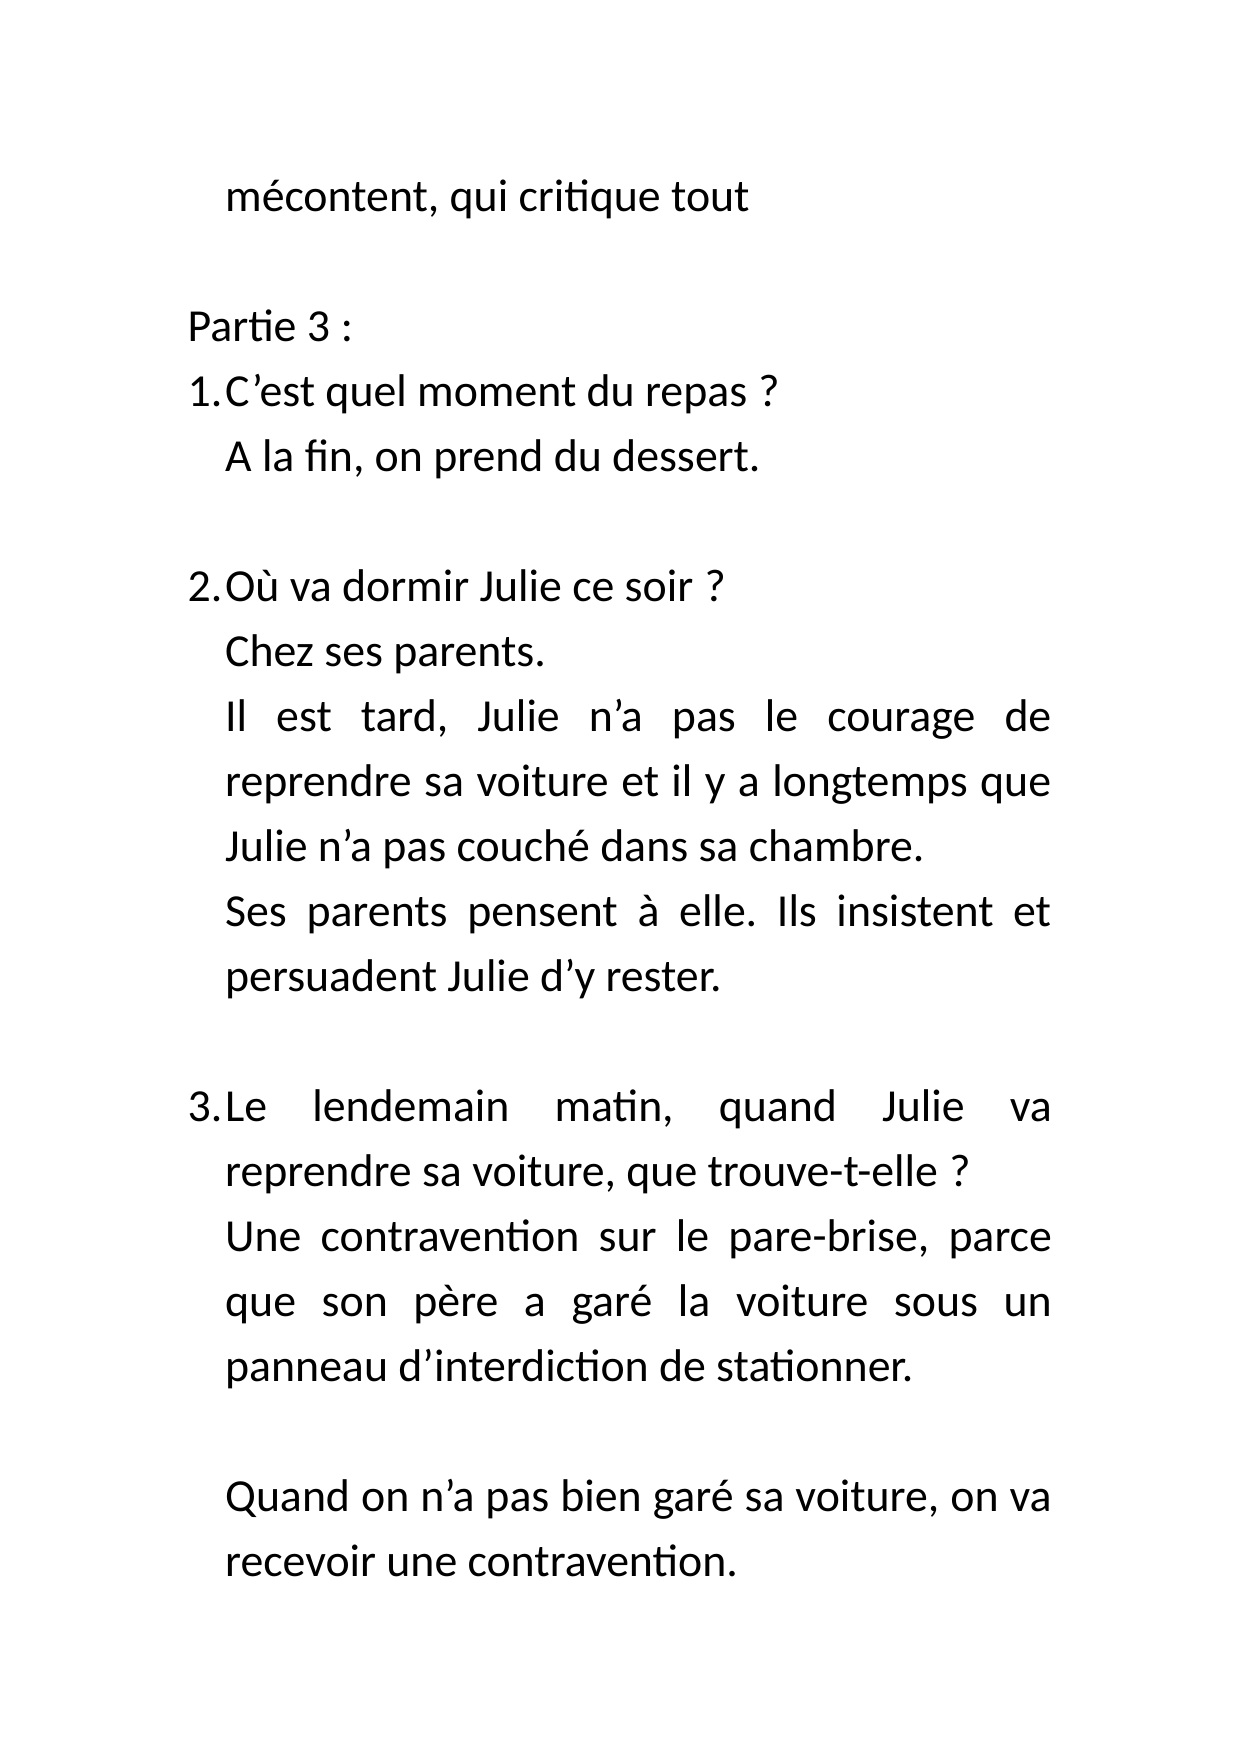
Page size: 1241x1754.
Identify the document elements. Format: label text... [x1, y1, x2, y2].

list Où va dormir Julie ce soir ? [187, 552, 1053, 617]
list Une contravention sur le pare-brise, parce que son père a garé la voiture sous un panneau d’interdiction de stationner. [225, 1202, 1053, 1397]
list Quand on n’a pas bien garé sa voiture, on va recevoir une contravention. [225, 1462, 1053, 1592]
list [225, 162, 1053, 227]
list A la fin, on prend du dessert. [225, 422, 1053, 487]
list C’est quel moment du repas ? [187, 357, 1053, 422]
list Ses parents pensent à elle. Ils insistent et persuadent Julie d’y rester. [225, 877, 1053, 1007]
list Il est tard, Julie n’a pas le courage de reprendre sa voiture et il y a longtemps que Julie n’a pas couché dans sa chambre. [225, 682, 1053, 877]
list Chez ses parents. [225, 617, 1053, 682]
text Partie 3 : [187, 292, 1053, 357]
list Le lendemain matin, quand Julie va reprendre sa voiture, que trouve-t-elle ? [187, 1072, 1053, 1202]
